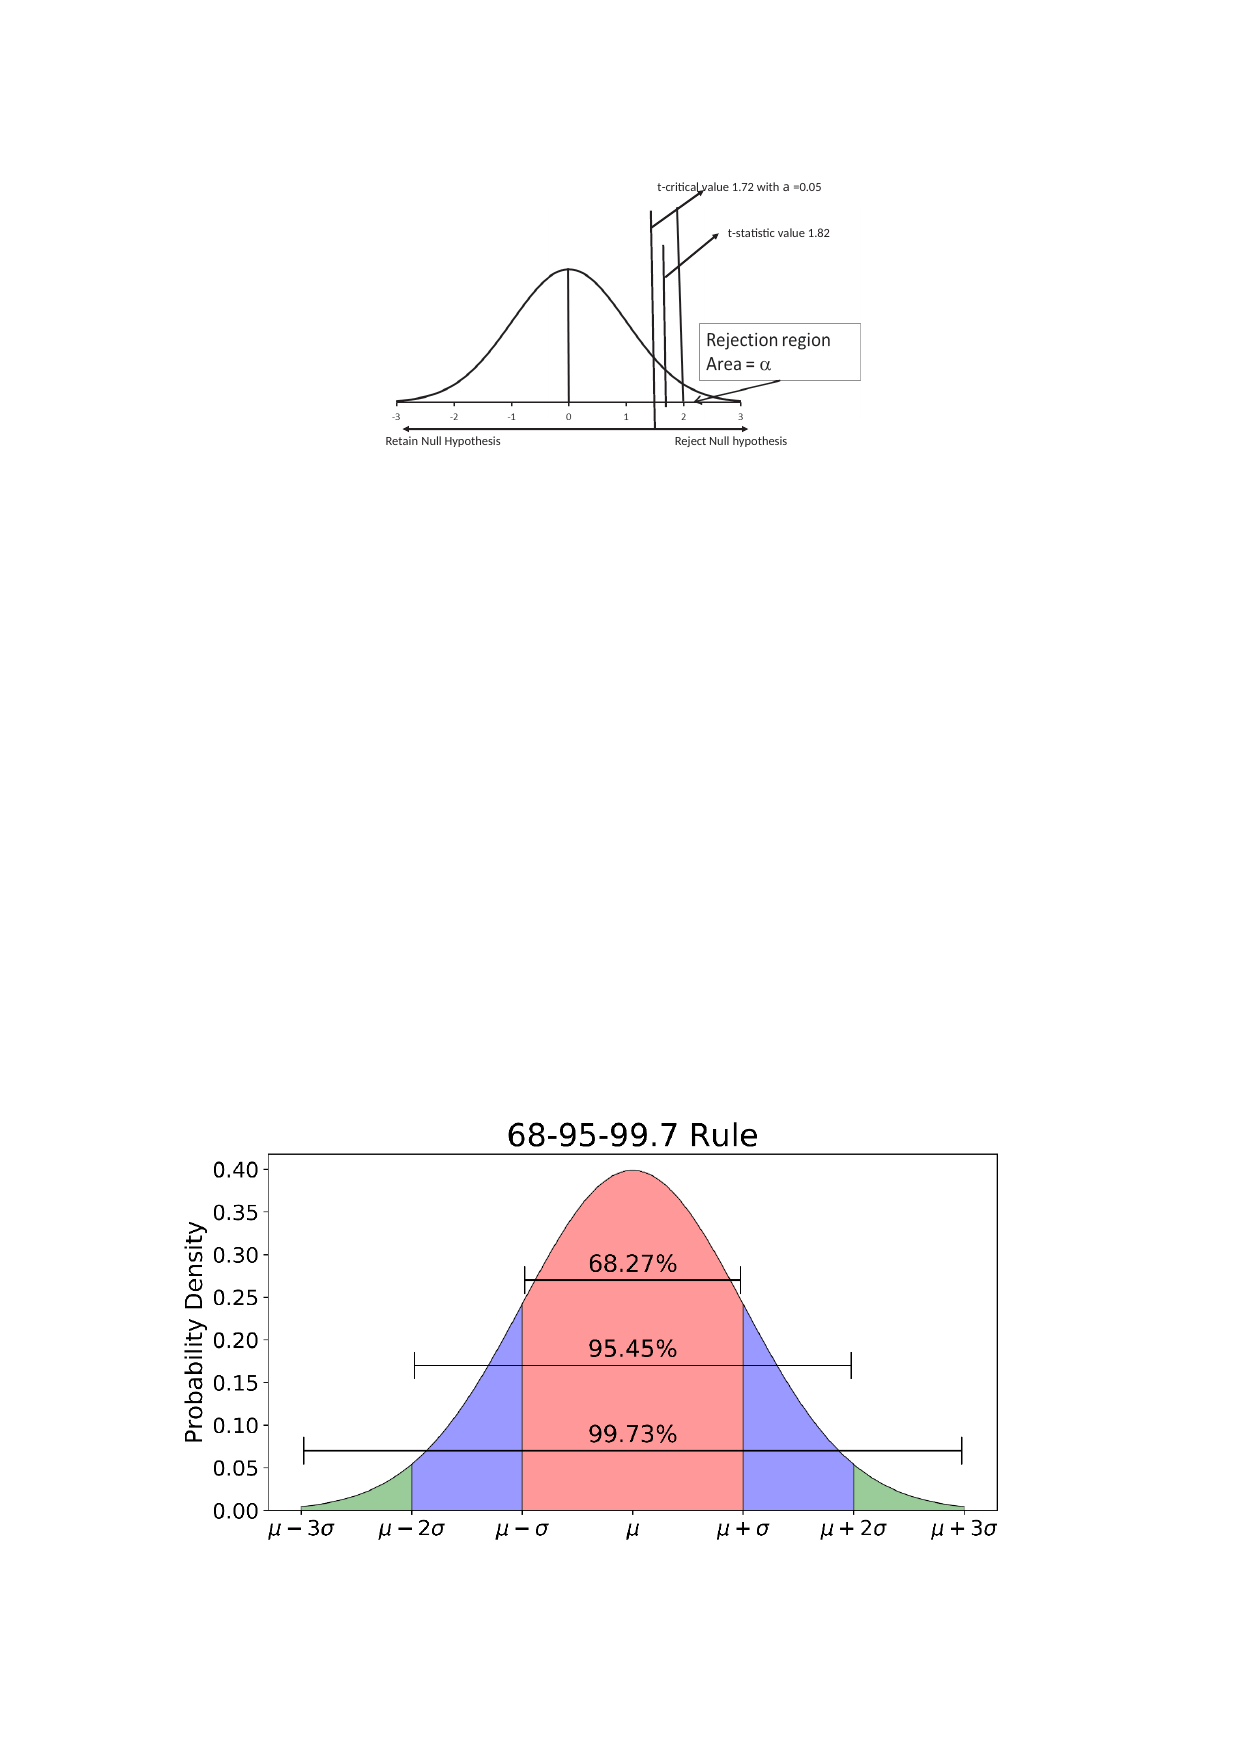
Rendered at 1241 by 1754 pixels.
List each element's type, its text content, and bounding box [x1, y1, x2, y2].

picture [653, 207, 861, 420]
picture [150, 1098, 1091, 1569]
picture [392, 207, 677, 420]
list t-critical value 1.72 with a =0.05 [207, 178, 1079, 195]
list Retain Null Hypothesis Reject Null hypothesis [207, 433, 1090, 448]
